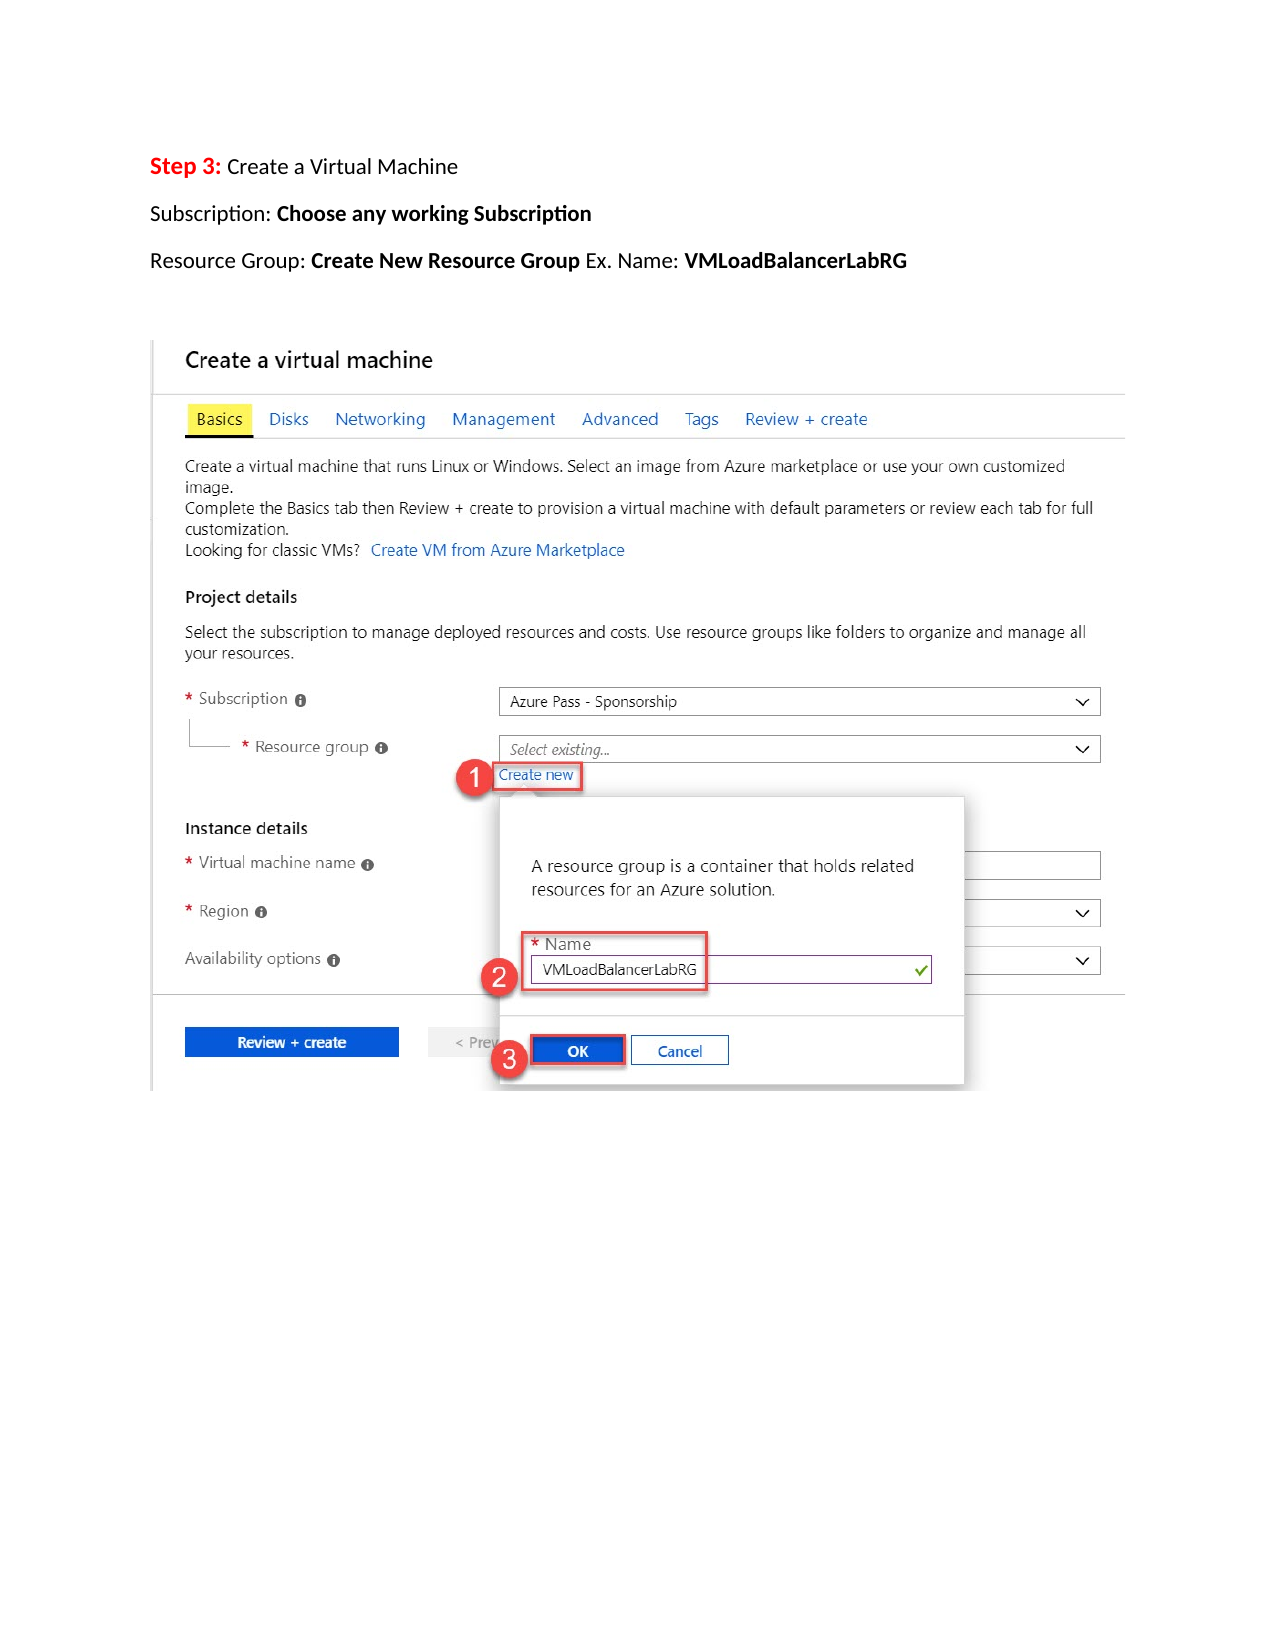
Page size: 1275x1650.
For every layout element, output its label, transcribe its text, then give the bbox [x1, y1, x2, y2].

text Subscription: Choose any working Subscription [150, 199, 1125, 228]
text Step 3: Create a Virtual Machine [150, 150, 1125, 181]
picture [150, 340, 1125, 1091]
text Resource Group: Create New Resource Group Ex. Name: VMLoadBalancerLabRG [150, 246, 1125, 274]
